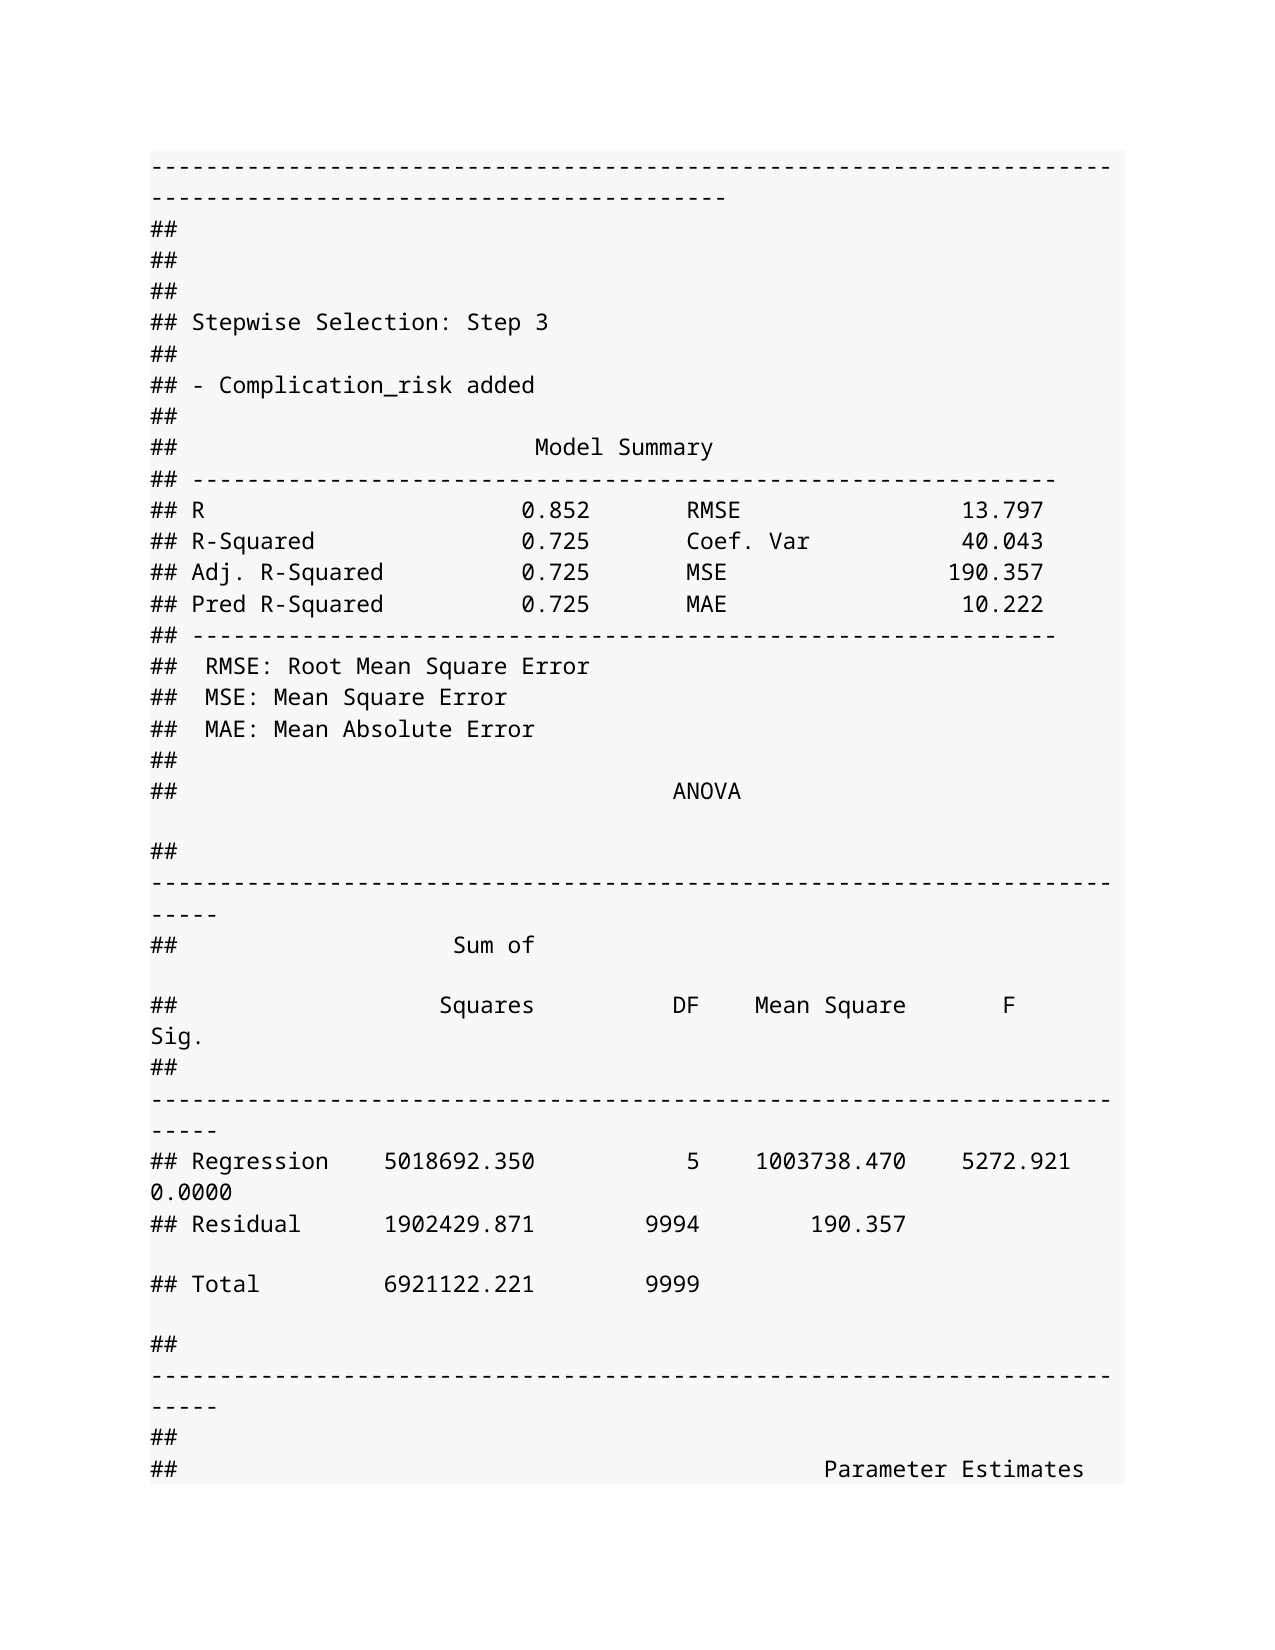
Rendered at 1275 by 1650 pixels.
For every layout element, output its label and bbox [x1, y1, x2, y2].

text [150, 150, 1125, 1484]
